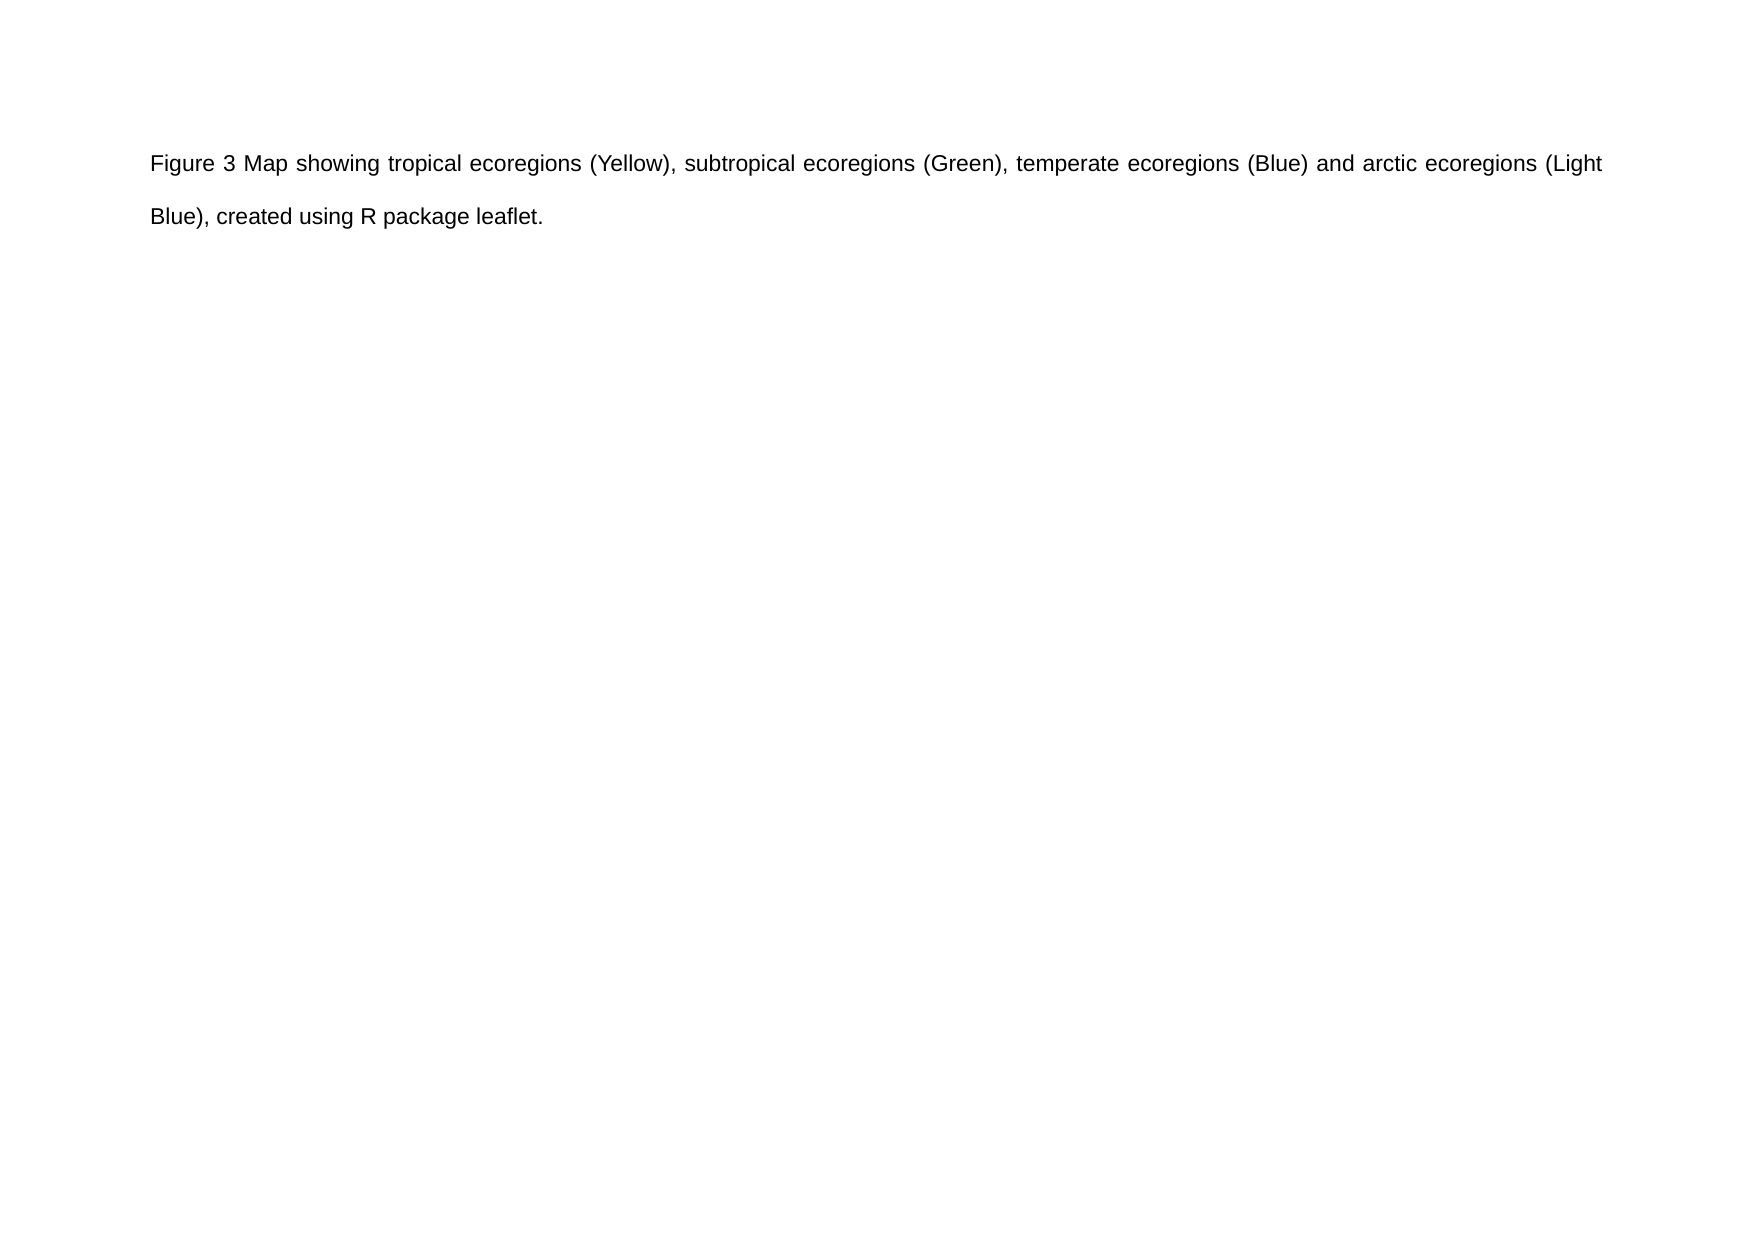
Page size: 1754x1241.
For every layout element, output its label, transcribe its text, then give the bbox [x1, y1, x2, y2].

text Figure 3 Map showing tropical ecoregions (Yellow), subtropical ecoregions (Green), temperate ecoregions (Blue) and arctic ecoregions (Light Blue), created using R package leaflet. [150, 150, 1604, 229]
